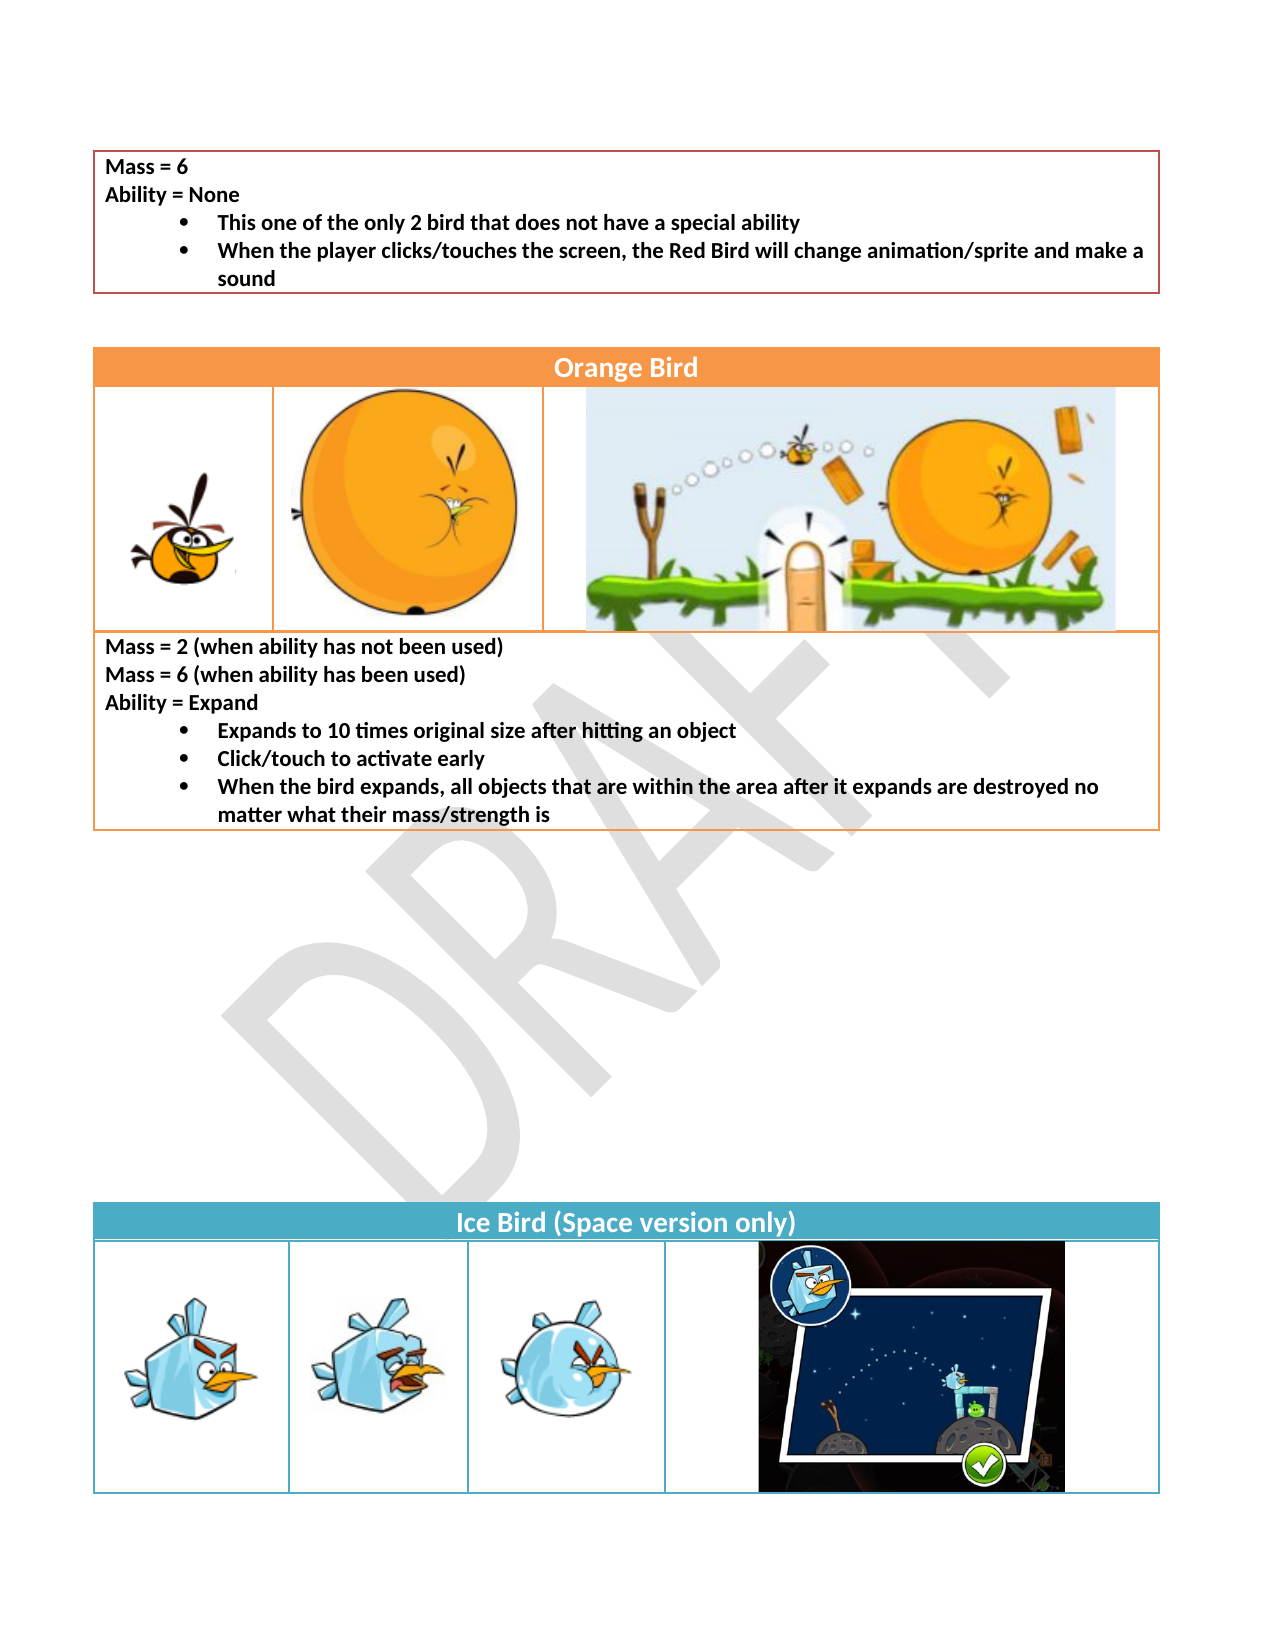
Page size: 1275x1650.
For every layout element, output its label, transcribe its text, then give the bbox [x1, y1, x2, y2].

table_cell [95, 1242, 288, 1492]
table_cell Mass = 6 Ability = None This one of the only 2 bird that does not have a special ability When the player clicks/touches the screen, the Red Bird will change animation/sprite and make a sound [95, 152, 1158, 292]
table_cell [544, 387, 586, 630]
table_header Ice Bird (Space version only) [95, 1204, 1158, 1239]
table_cell [290, 1242, 467, 1492]
table_cell [1116, 387, 1158, 630]
table_cell [274, 387, 542, 630]
picture [758, 1241, 1065, 1492]
table_cell [469, 1242, 664, 1492]
picture [123, 1297, 259, 1423]
picture [291, 387, 525, 620]
table_cell Mass = 2 (when ability has not been used) Mass = 6 (when ability has been used) Ability = Expand Expands to 10 times original size after hitting an object Click/touch to activate early When the bird expands, all objects that are within the area after it expands are destroyed no matter what their mass/strength is [95, 633, 1158, 828]
picture [498, 1297, 635, 1418]
table_header Orange Bird [95, 349, 1158, 385]
table_cell [95, 387, 272, 630]
picture [130, 471, 237, 587]
table_cell [1065, 1242, 1158, 1492]
table_cell [666, 1242, 758, 1492]
picture [586, 387, 1116, 631]
picture [310, 1297, 447, 1415]
